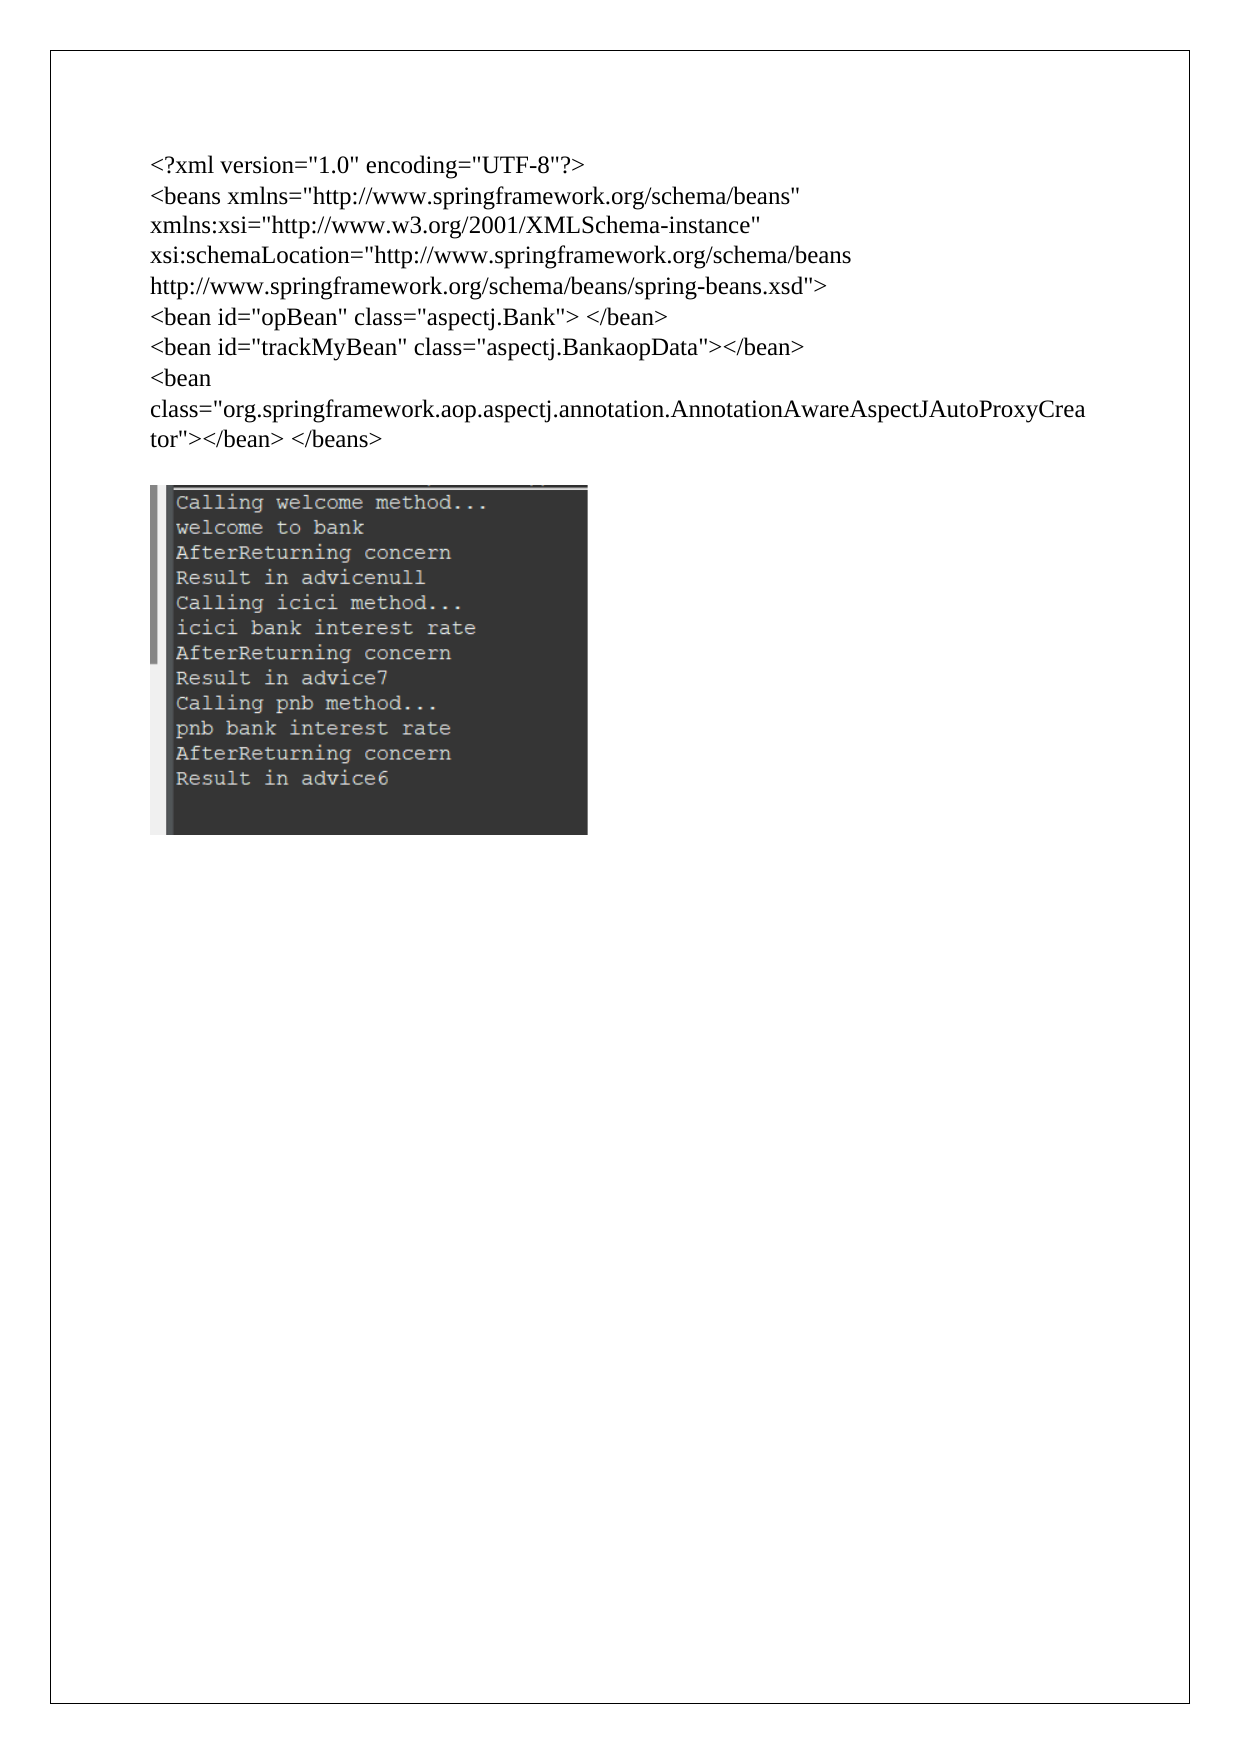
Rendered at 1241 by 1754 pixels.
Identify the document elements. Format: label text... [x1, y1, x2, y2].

text <bean id="trackMyBean" class="aspectj.BankaopData"></bean> [150, 332, 1090, 361]
text <bean id="opBean" class="aspectj.Bank"> </bean> [150, 302, 1090, 330]
text http://www.springframework.org/schema/beans/spring-beans.xsd"> [150, 271, 1090, 299]
text <bean [150, 363, 1090, 392]
text <?xml version="1.0" encoding="UTF-8"?> [150, 150, 1090, 179]
text <beans xmlns="http://www.springframework.org/schema/beans" xmlns:xsi="http://www.w3.org/2001/XMLSchema-instance" xsi:schemaLocation="http://www.springframework.org/schema/beans [150, 181, 1090, 269]
picture [150, 485, 588, 835]
text class="org.springframework.aop.aspectj.annotation.AnnotationAwareAspectJAutoProxyCreator"></bean> </beans> [150, 394, 1090, 452]
